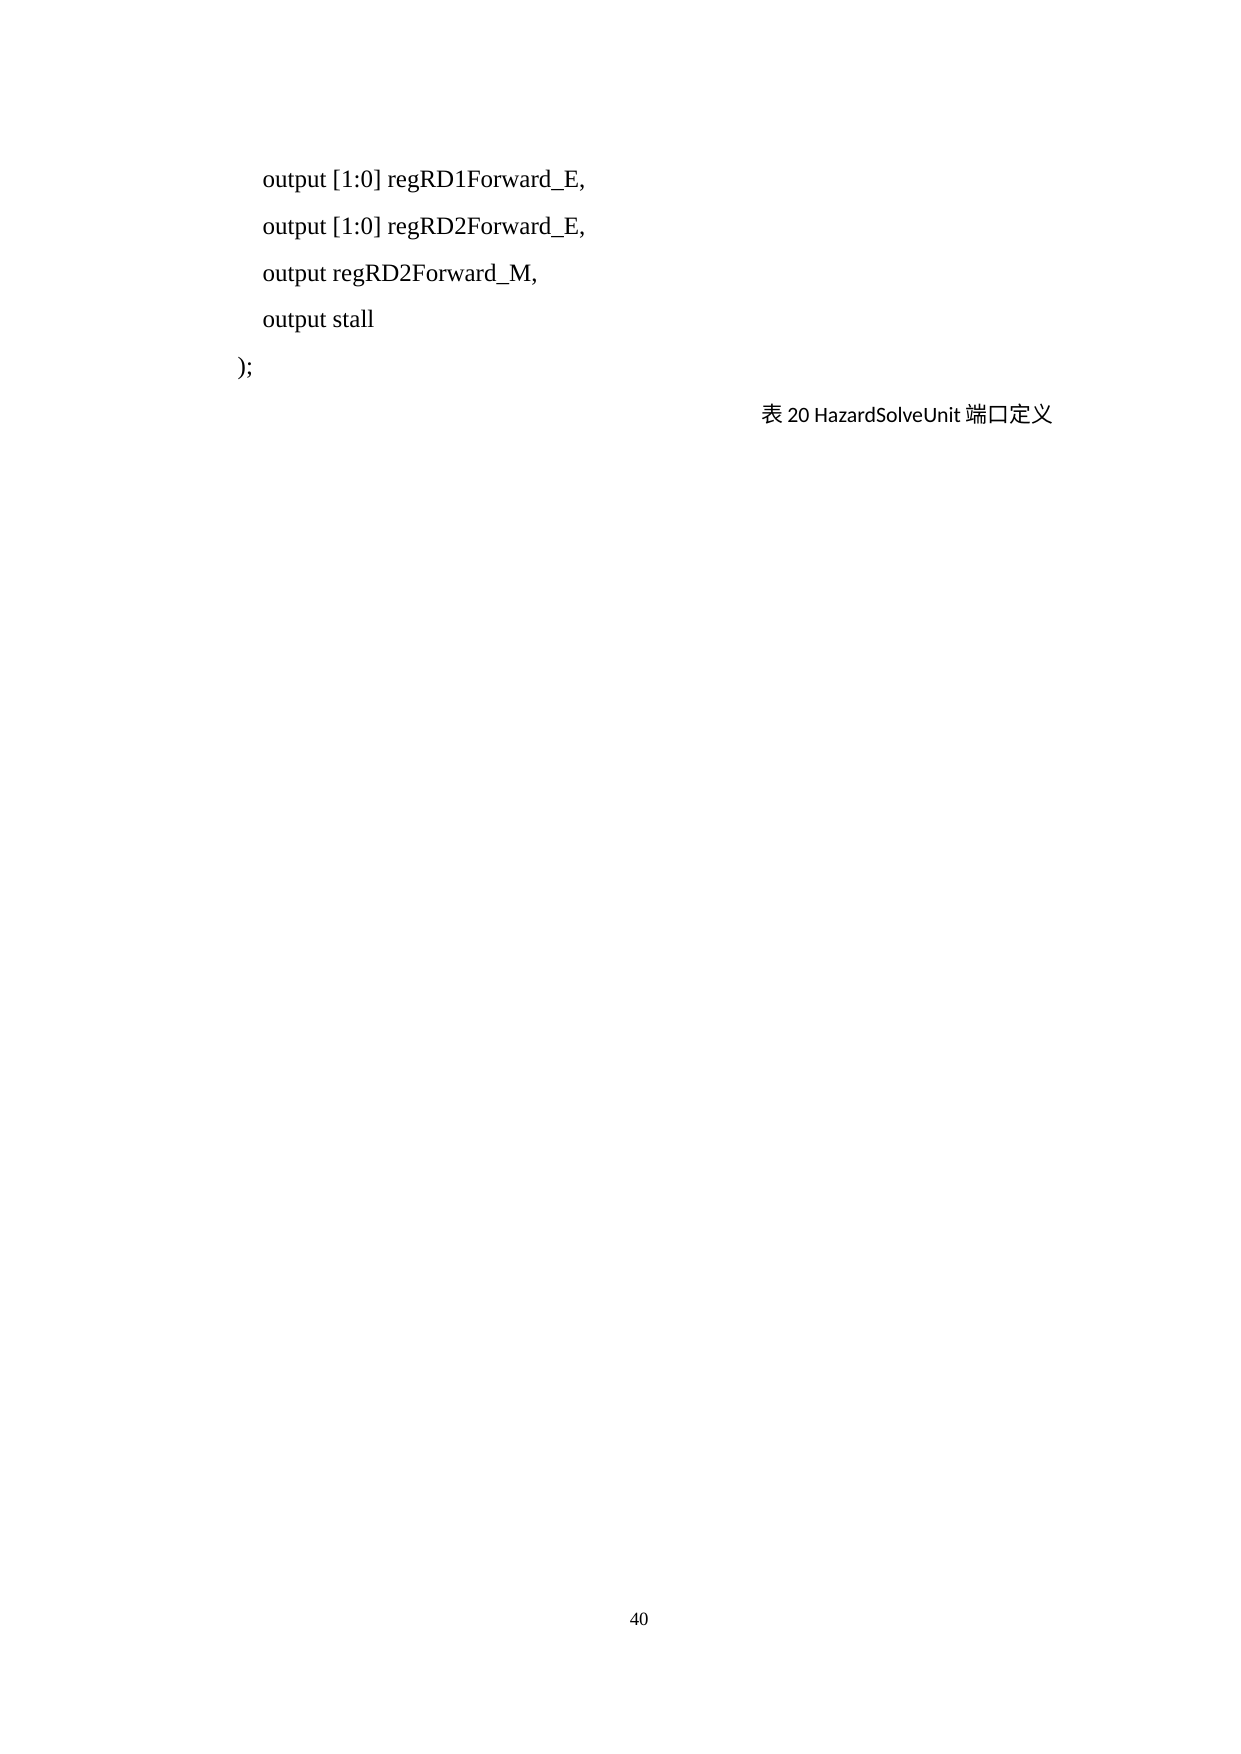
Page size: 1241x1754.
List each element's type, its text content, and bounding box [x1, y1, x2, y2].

text output stall [187, 303, 1053, 335]
text output [1:0] regRD1Forward_E, [187, 162, 1053, 194]
text ); [187, 349, 1053, 382]
text output [1:0] regRD2Forward_E, [187, 209, 1053, 241]
text output regRD2Forward_M, [187, 256, 1053, 288]
text 表20 HazardSolveUnit端口定义 [187, 396, 1053, 429]
